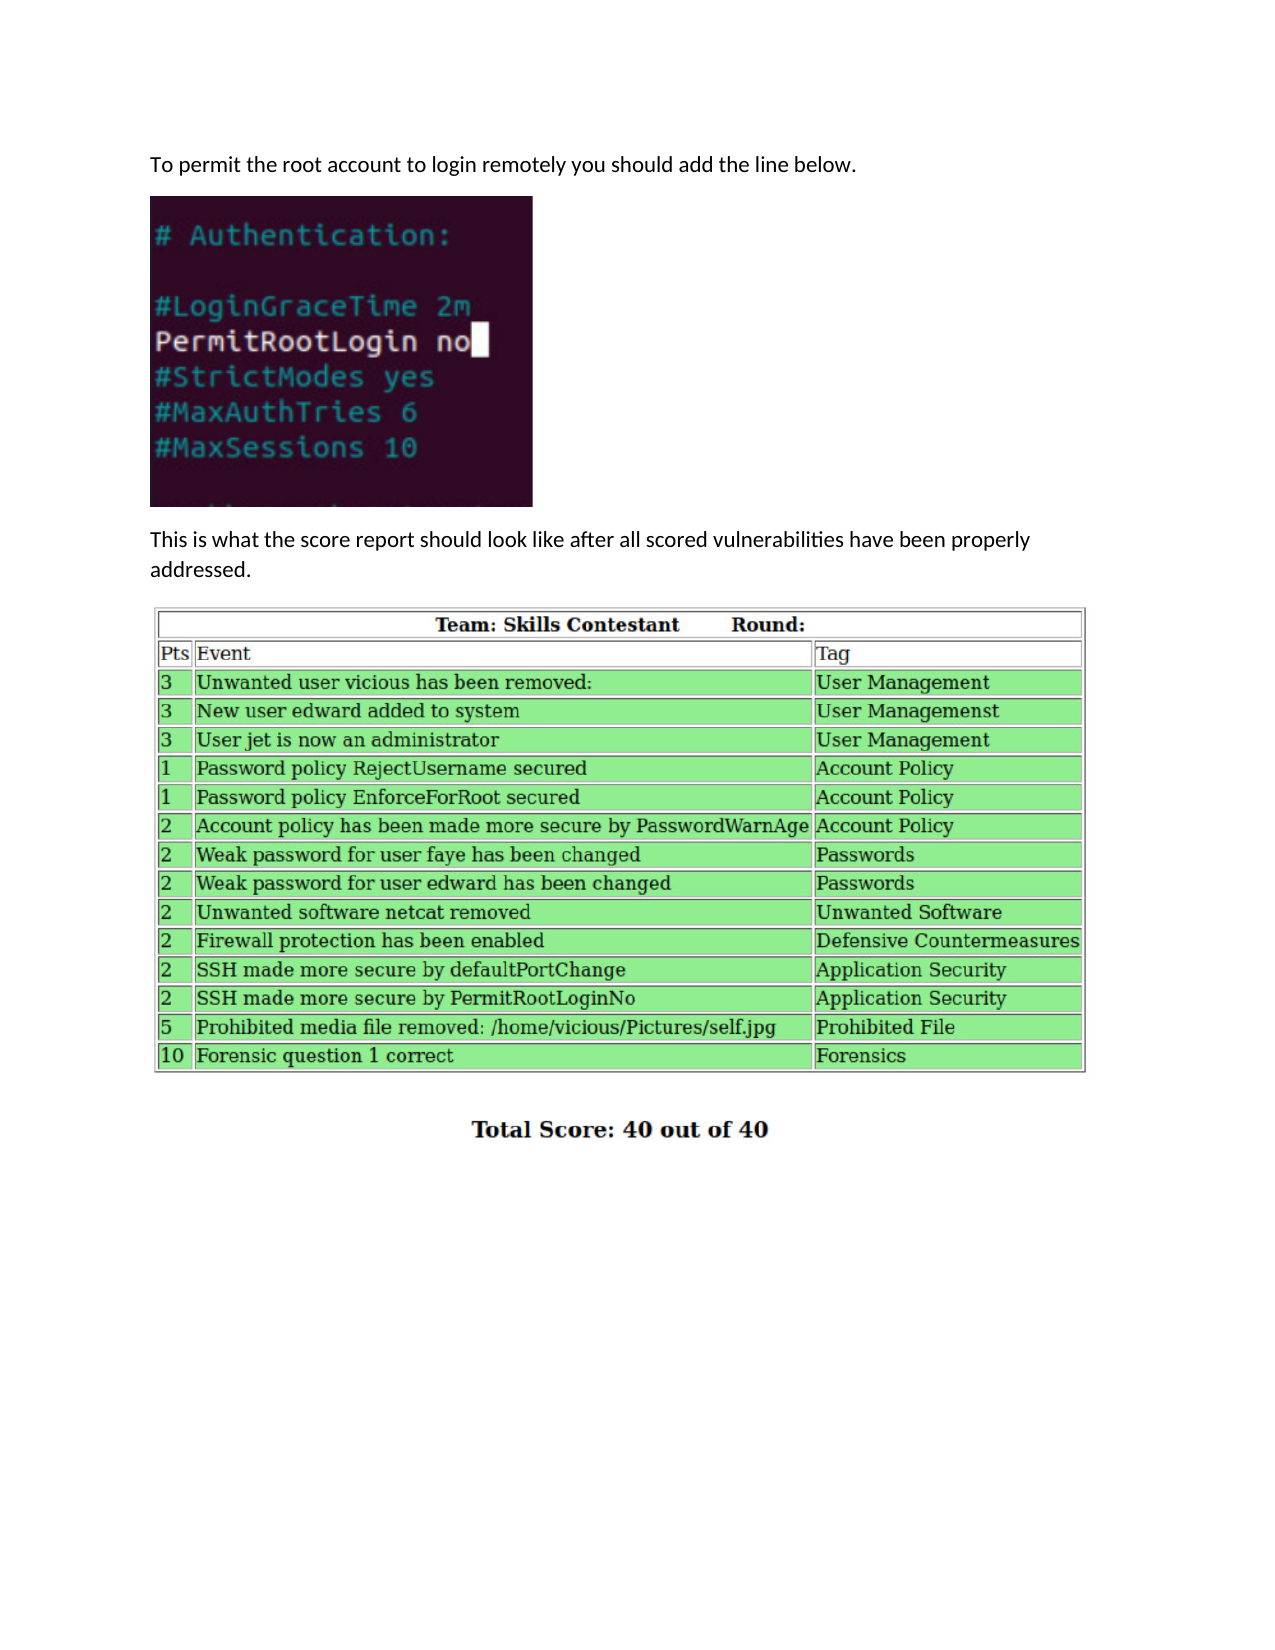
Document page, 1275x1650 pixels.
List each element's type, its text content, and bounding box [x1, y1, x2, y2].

picture [150, 602, 1125, 1161]
picture [150, 196, 533, 507]
text To permit the root account to login remotely you should add the line below. [150, 150, 1125, 178]
text This is what the score report should look like after all scored vulnerabilities have been properly addressed. [150, 525, 1125, 583]
